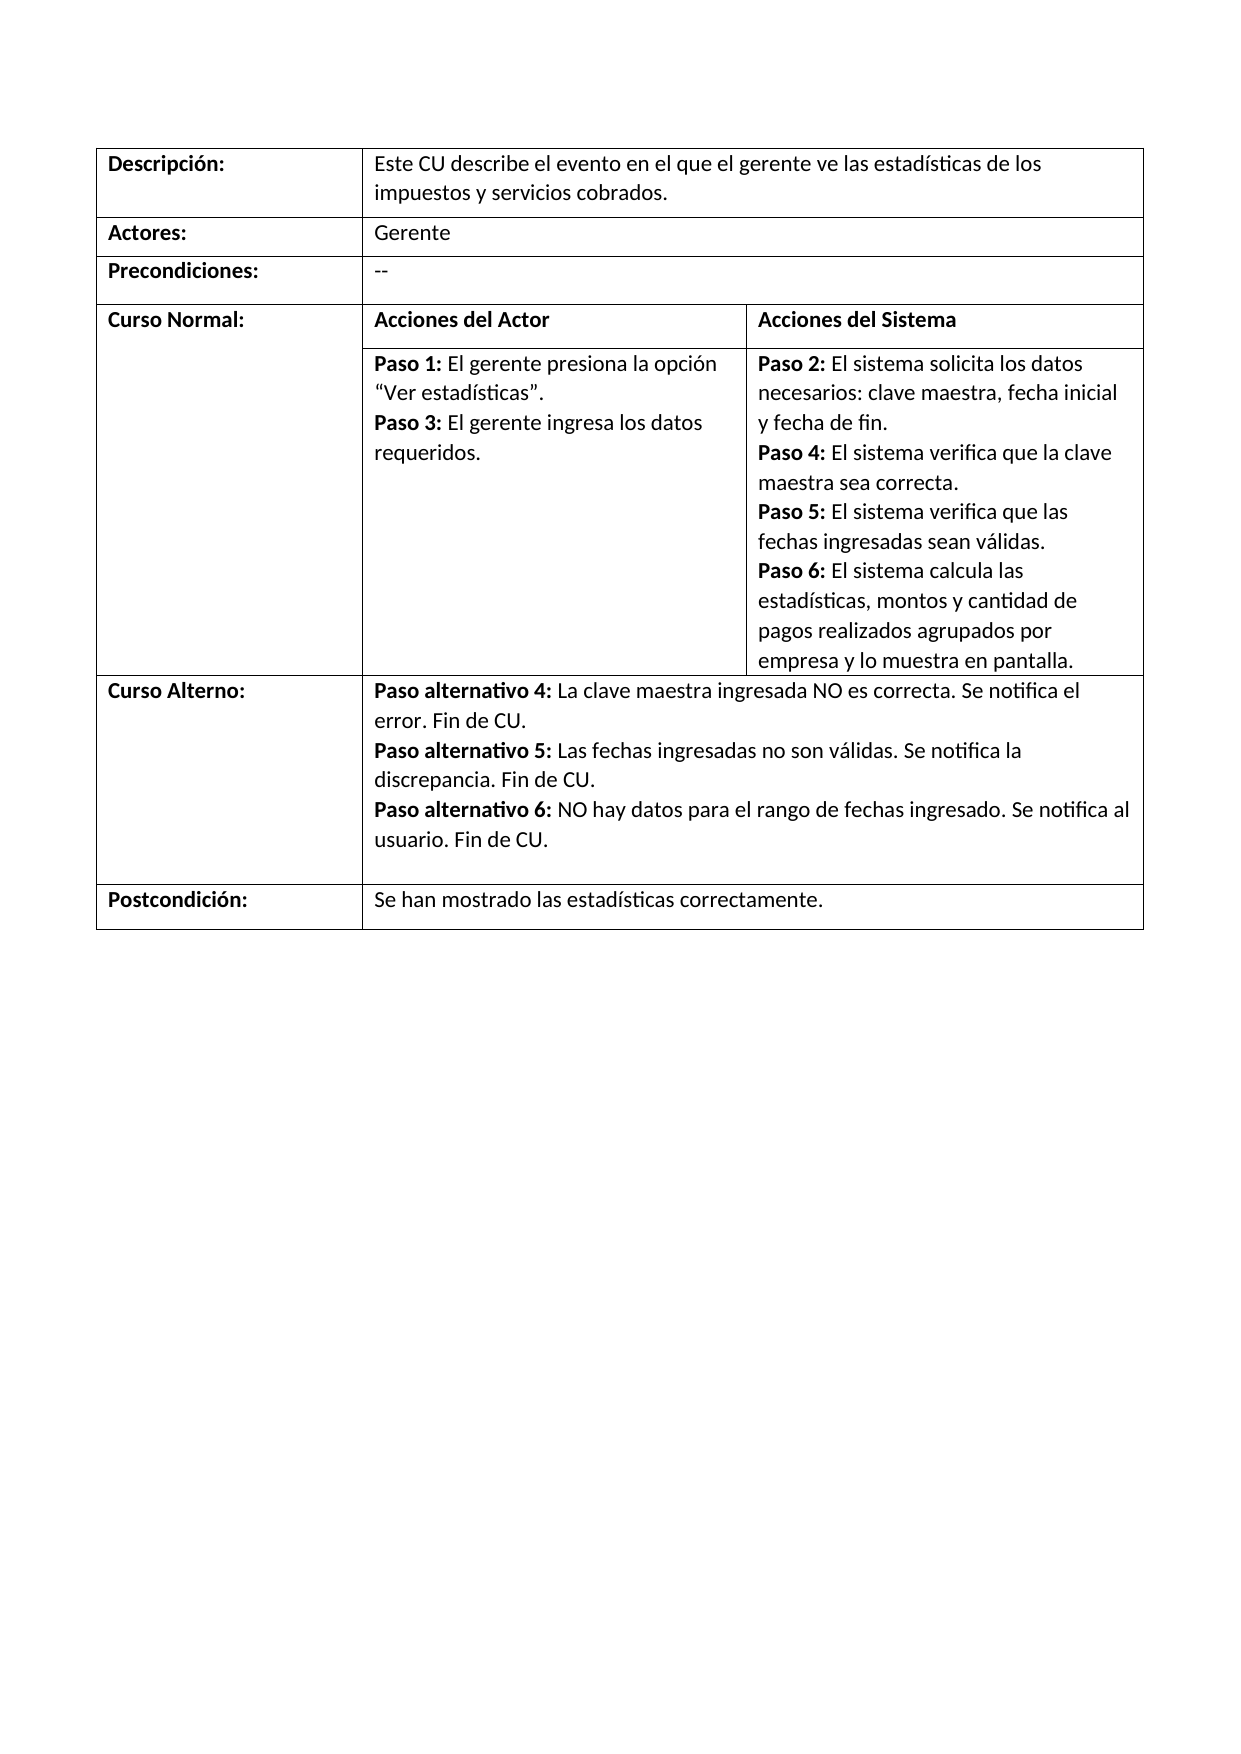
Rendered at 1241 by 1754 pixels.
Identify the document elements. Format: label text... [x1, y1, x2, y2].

table_cell -- [363, 257, 1143, 304]
table_cell Curso Alterno: [97, 676, 362, 884]
table_cell Paso 1: El gerente presiona la opción “Ver estadísticas”. Paso 3: El gerente ingresa los datos requeridos. [363, 349, 746, 675]
table_cell Actores: [97, 218, 362, 256]
table_cell Acciones del Sistema [747, 305, 1143, 348]
table_cell Descripción: [97, 149, 362, 217]
table_cell Acciones del Actor [363, 305, 746, 348]
table_cell Paso 2: El sistema solicita los datos necesarios: clave maestra, fecha inicial y fecha de fin. Paso 4: El sistema verifica que la clave maestra sea correcta. Paso 5: El sistema verifica que las fechas ingresadas sean válidas. Paso 6: El sistema calcula las estadísticas, montos y cantidad de pagos realizados agrupados por empresa y lo muestra en pantalla. [747, 349, 1143, 675]
table_cell Precondiciones: [97, 257, 362, 304]
table_cell Curso Normal: [97, 305, 362, 675]
table_cell Paso alternativo 4: La clave maestra ingresada NO es correcta. Se notifica el error. Fin de CU. Paso alternativo 5: Las fechas ingresadas no son válidas. Se notifica la discrepancia. Fin de CU. Paso alternativo 6: NO hay datos para el rango de fechas ingresado. Se notifica al usuario. Fin de CU. [363, 676, 1143, 884]
table_cell Gerente [363, 218, 1143, 256]
table_cell Postcondición: [97, 885, 362, 929]
table_cell Este CU describe el evento en el que el gerente ve las estadísticas de los impuestos y servicios cobrados. [363, 149, 1143, 217]
table_cell Se han mostrado las estadísticas correctamente. [363, 885, 1143, 929]
